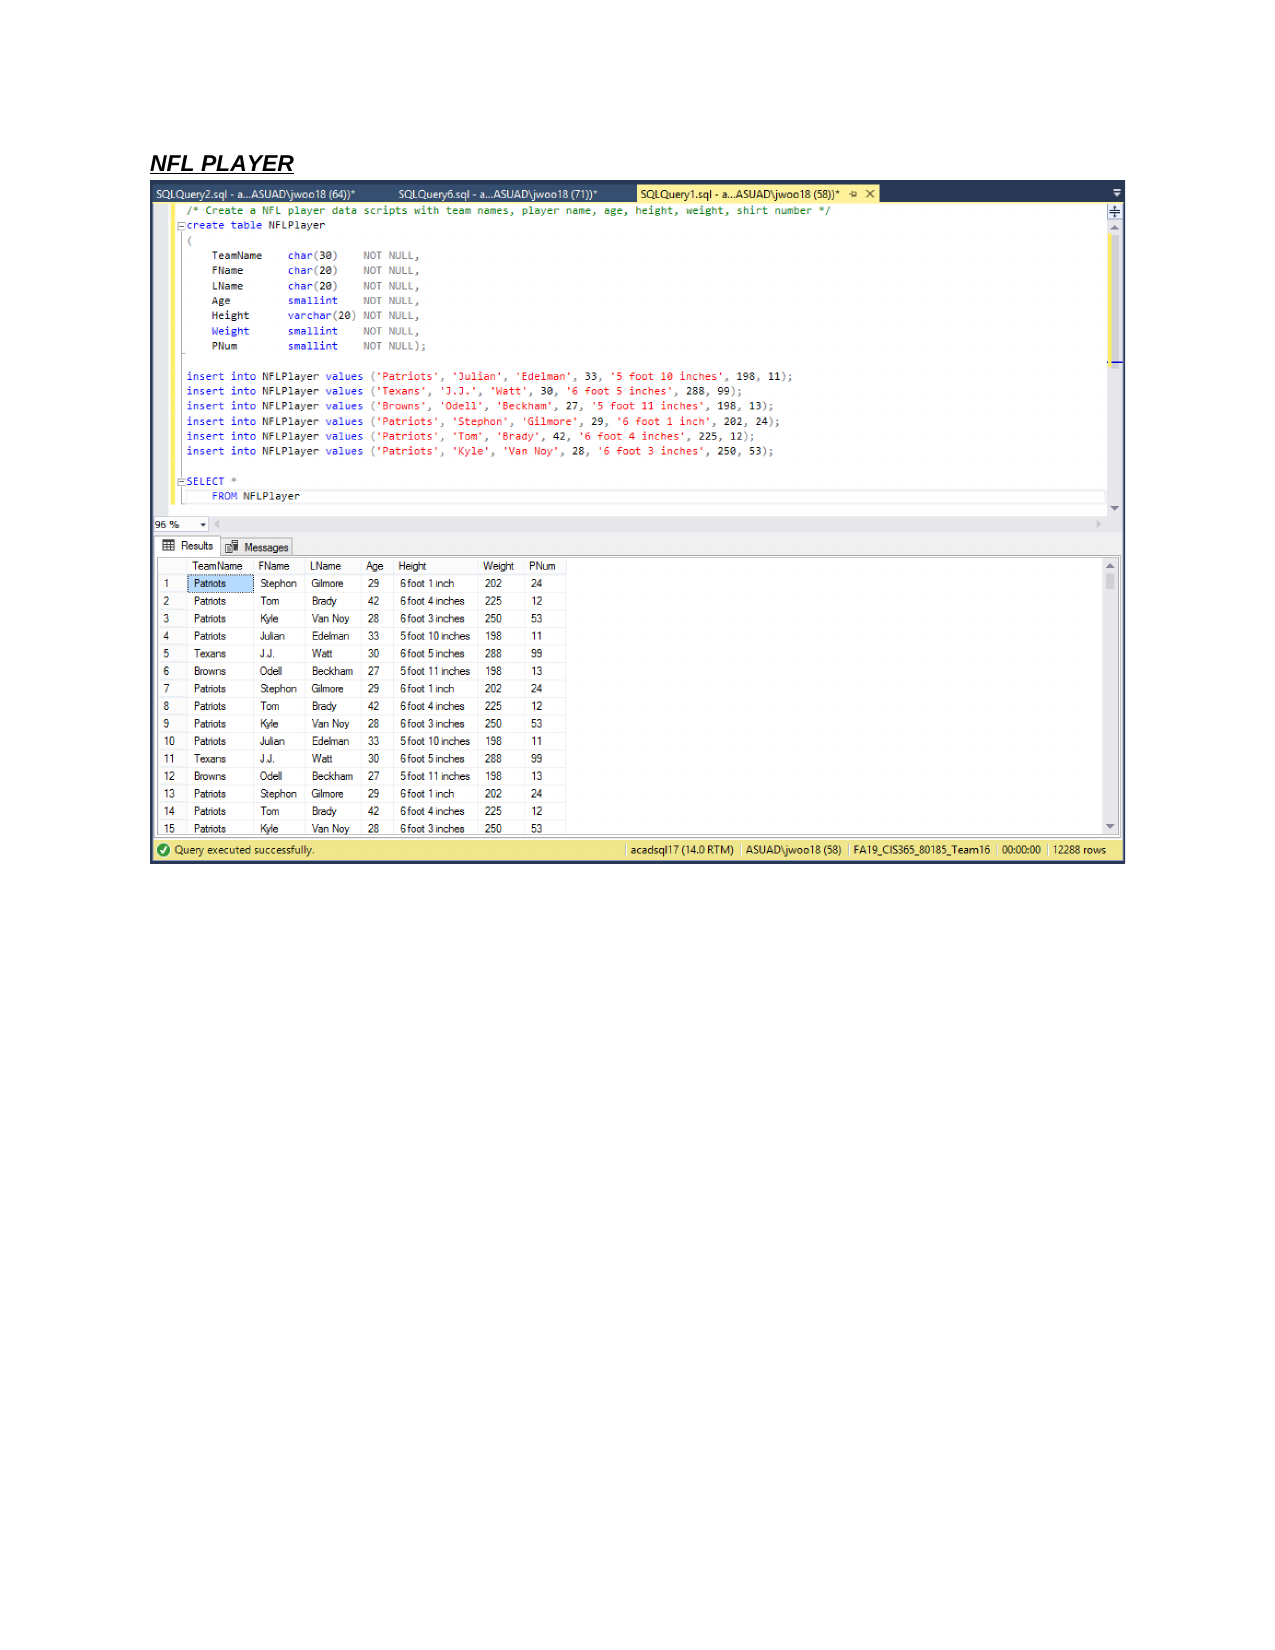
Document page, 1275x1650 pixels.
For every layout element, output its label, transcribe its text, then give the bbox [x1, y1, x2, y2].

text NFL PLAYER [150, 150, 1125, 180]
picture [150, 180, 1125, 864]
